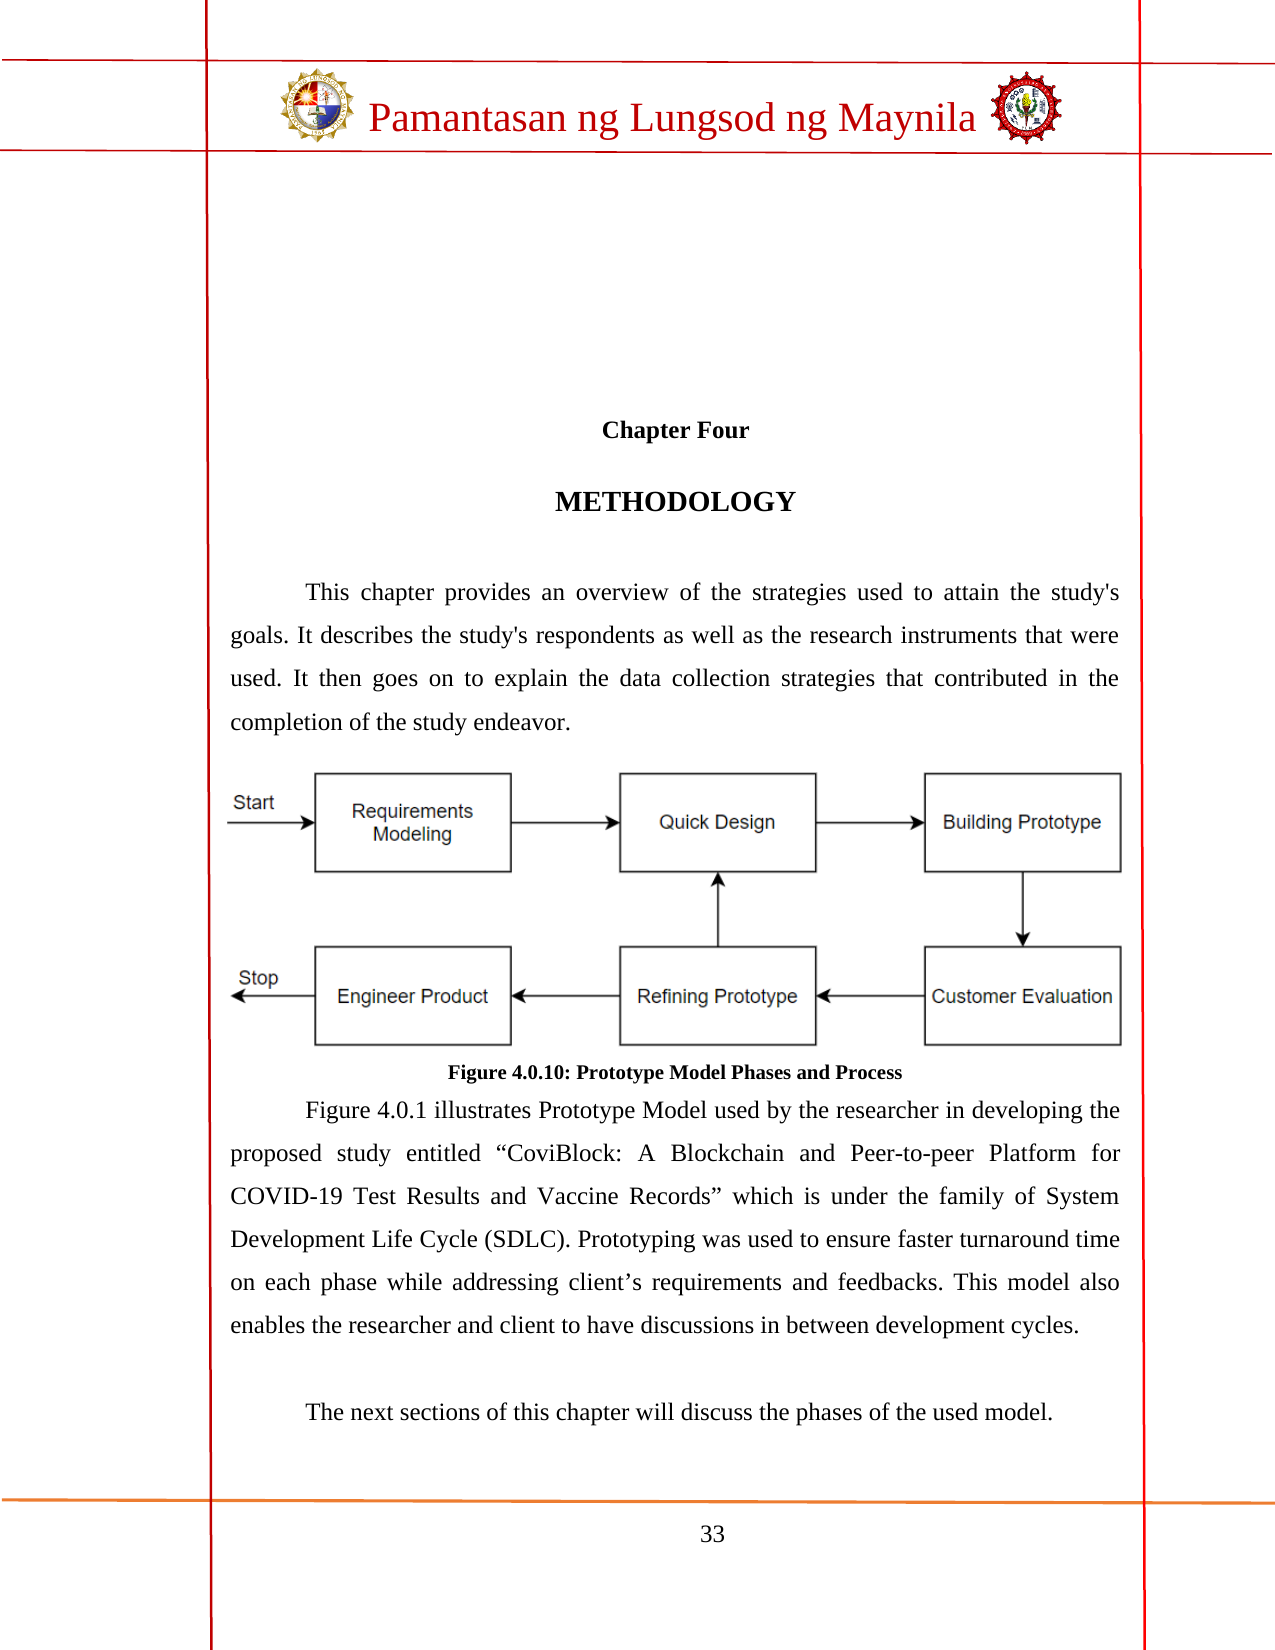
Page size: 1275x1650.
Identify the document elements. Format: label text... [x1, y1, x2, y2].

text Figure 4.0.1 illustrates Prototype Model used by the researcher in developing the proposed study entitled “CoviBlock: A Blockchain and Peer-to-peer Platform for COVID-19 Test Results and Vaccine Records” which is under the family of System Development Life Cycle (SDLC). Prototyping was used to ensure faster turnaround time on each phase while addressing client’s requirements and feedbacks. This model also enables the researcher and client to have discussions in between development cycles. [225, 1095, 1125, 1339]
picture [278, 67, 356, 145]
picture [225, 770, 1125, 1051]
text The next sections of this chapter will discuss the phases of the used model. [225, 1397, 1125, 1425]
picture [988, 68, 1066, 146]
subtitle METHODOLOGY [225, 484, 1125, 517]
text This chapter provides an overview of the strategies used to attain the study's goals. It describes the study's respondents as well as the research instruments that were used. It then goes on to explain the data collection strategies that contributed in the completion of the study endeavor. [225, 577, 1125, 735]
text Chapter Four [225, 416, 1125, 444]
